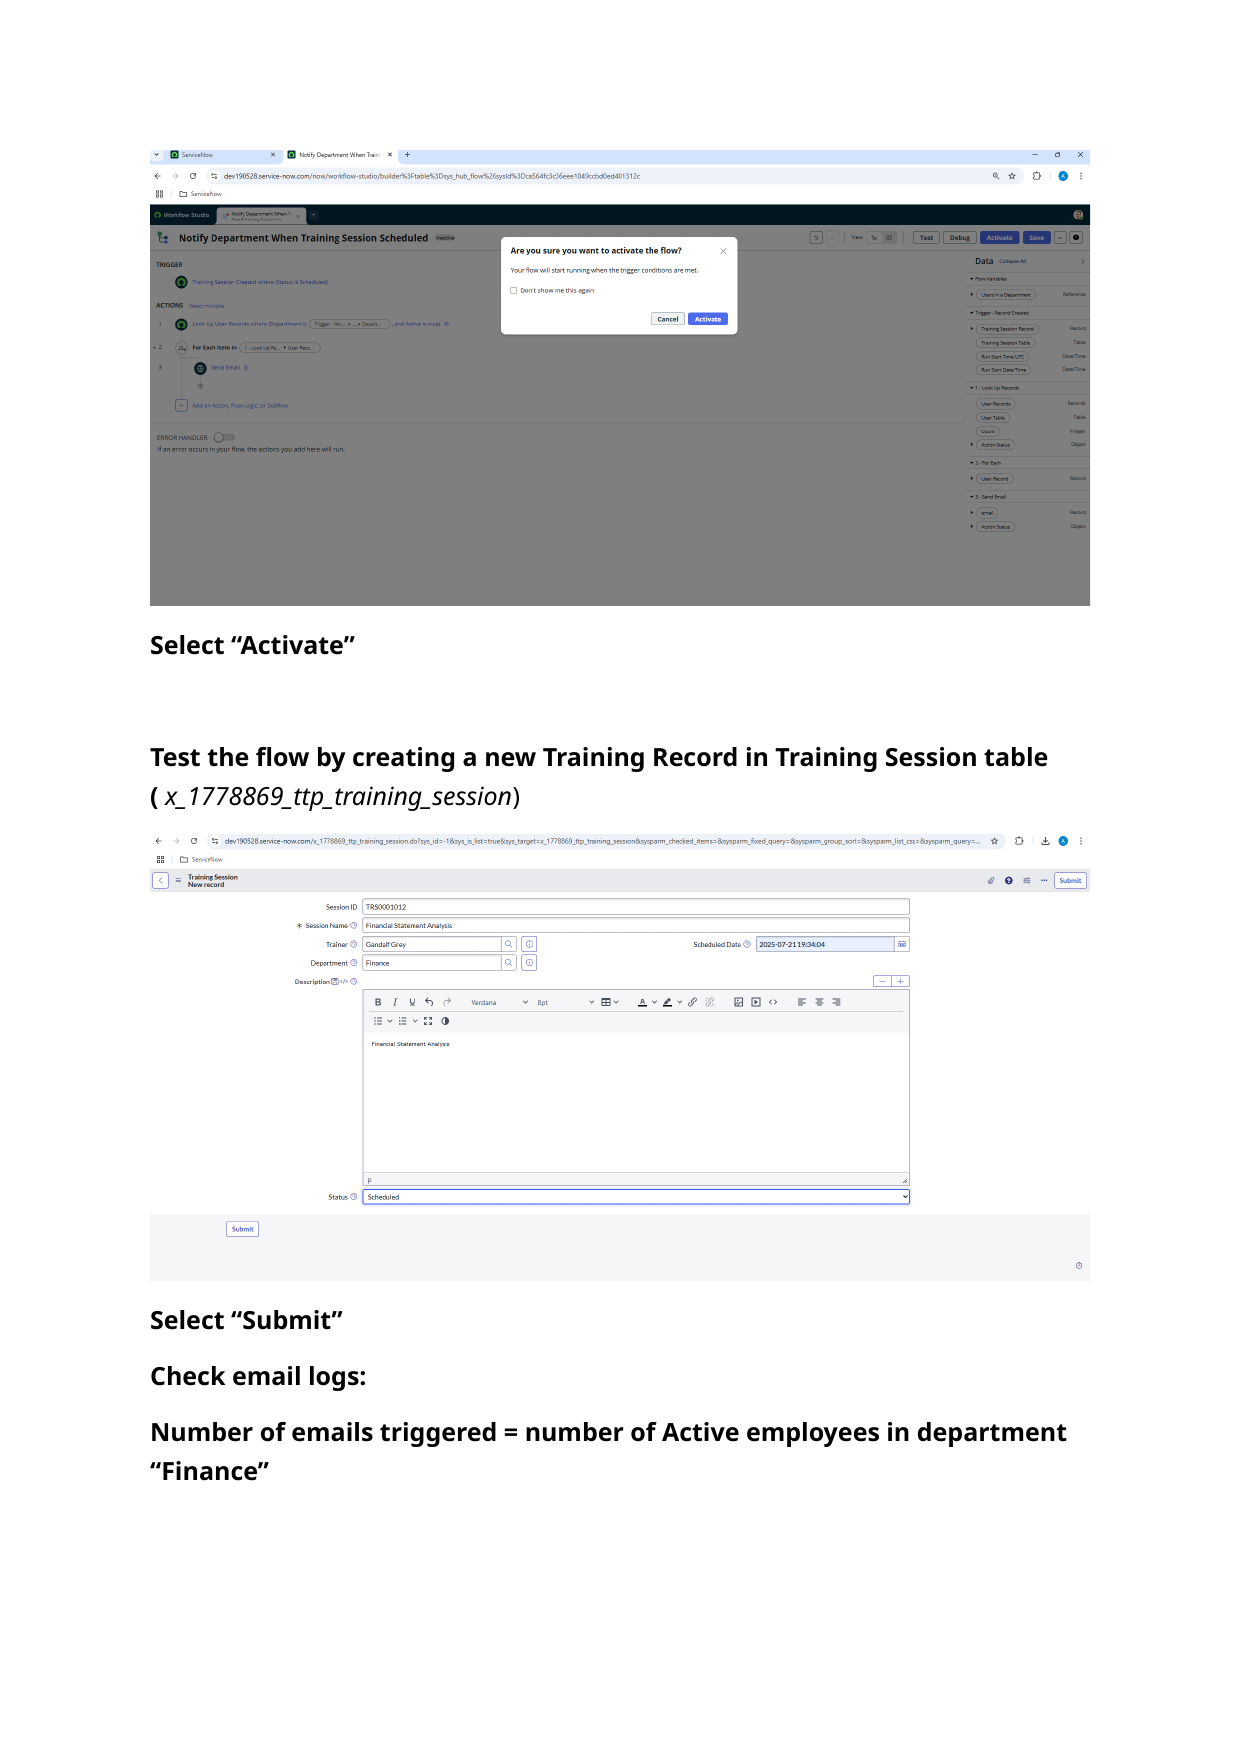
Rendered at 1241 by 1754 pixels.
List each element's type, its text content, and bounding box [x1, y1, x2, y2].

text Number of emails triggered = number of Active employees in department “Finance” [150, 1414, 1090, 1487]
text Select “Submit” [150, 1302, 1090, 1337]
text Test the flow by creating a new Training Record in Training Session table ( x_1778869_ttp_training_session) [150, 739, 1090, 812]
text Check email logs: [150, 1358, 1090, 1392]
text Select “Activate” [150, 628, 1090, 662]
picture [150, 150, 1091, 606]
picture [150, 834, 1091, 1281]
